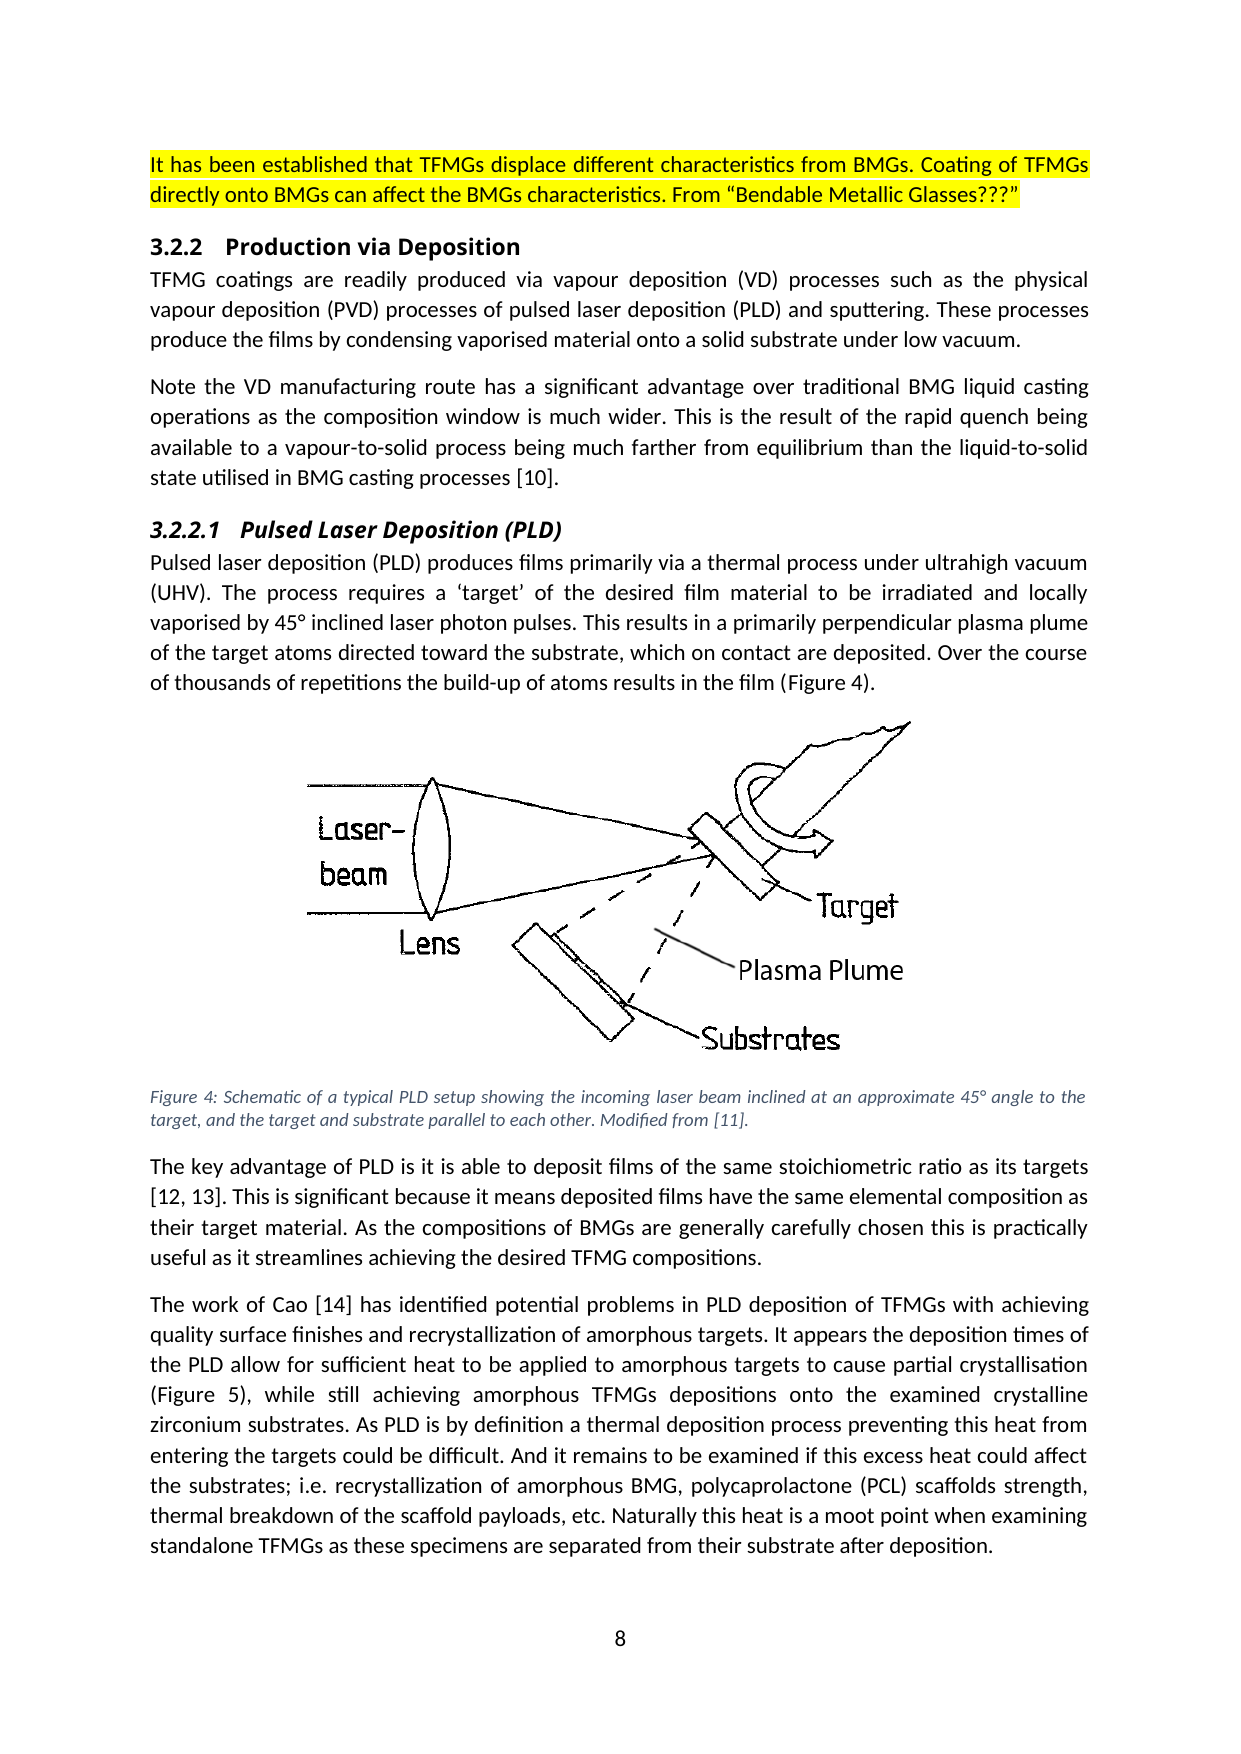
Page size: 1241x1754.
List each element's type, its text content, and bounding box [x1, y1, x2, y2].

text Figure 4: Schematic of a typical PLD setup showing the incoming laser beam inclined at an approximate 45° angle to the target, and the target and substrate parallel to each other. Modified from [11]. [150, 1086, 1090, 1131]
subtitle Production via Deposition [150, 231, 1090, 262]
text TFMG coatings are readily produced via vapour deposition (VD) processes such as the physical vapour deposition (PVD) processes of pulsed laser deposition (PLD) and sputtering. These processes produce the films by condensing vaporised material onto a solid substrate under low vacuum. [150, 265, 1090, 353]
text The work of Cao [14] has identified potential problems in PLD deposition of TFMGs with achieving quality surface finishes and recrystallization of amorphous targets. It appears the deposition times of the PLD allow for sufficient heat to be applied to amorphous targets to cause partial crystallisation (Figure 5), while still achieving amorphous TFMGs depositions onto the examined crystalline zirconium substrates. As PLD is by definition a thermal deposition process preventing this heat from entering the targets could be difficult. And it remains to be examined if this excess heat could affect the substrates; i.e. recrystallization of amorphous BMG, polycaprolactone (PCL) scaffolds strength, thermal breakdown of the scaffold payloads, etc. Naturally this heat is a moot point when examining standalone TFMGs as these specimens are separated from their substrate after deposition. [150, 1290, 1090, 1559]
text The key advantage of PLD is it is able to deposit films of the same stoichiometric ratio as its targets [12, 13]. This is significant because it means deposited films have the same elemental composition as their target material. As the compositions of BMGs are generally carefully chosen this is practically useful as it streamlines achieving the desired TFMG compositions. [150, 1152, 1090, 1271]
subtitle Pulsed Laser Deposition (PLD) [150, 514, 1090, 545]
picture [297, 715, 943, 1067]
text It has been established that TFMGs displace different characteristics from BMGs. Coating of TFMGs directly onto BMGs can affect the BMGs characteristics. From “Bendable Metallic Glasses???” [150, 178, 1090, 208]
text Pulsed laser deposition (PLD) produces films primarily via a thermal process under ultrahigh vacuum (UHV). The process requires a ‘target’ of the desired film material to be irradiated and locally vaporised by 45° inclined laser photon pulses. This results in a primarily perpendicular plasma plume of the target atoms directed toward the substrate, which on contact are deposited. Over the course of thousands of repetitions the build-up of atoms results in the film (Figure 4). [150, 548, 1090, 697]
text Note the VD manufacturing route has a significant advantage over traditional BMG liquid casting operations as the composition window is much wider. This is the result of the rapid quench being available to a vapour-to-solid process being much farther from equilibrium than the liquid-to-solid state utilised in BMG casting processes [10]. [150, 372, 1090, 491]
